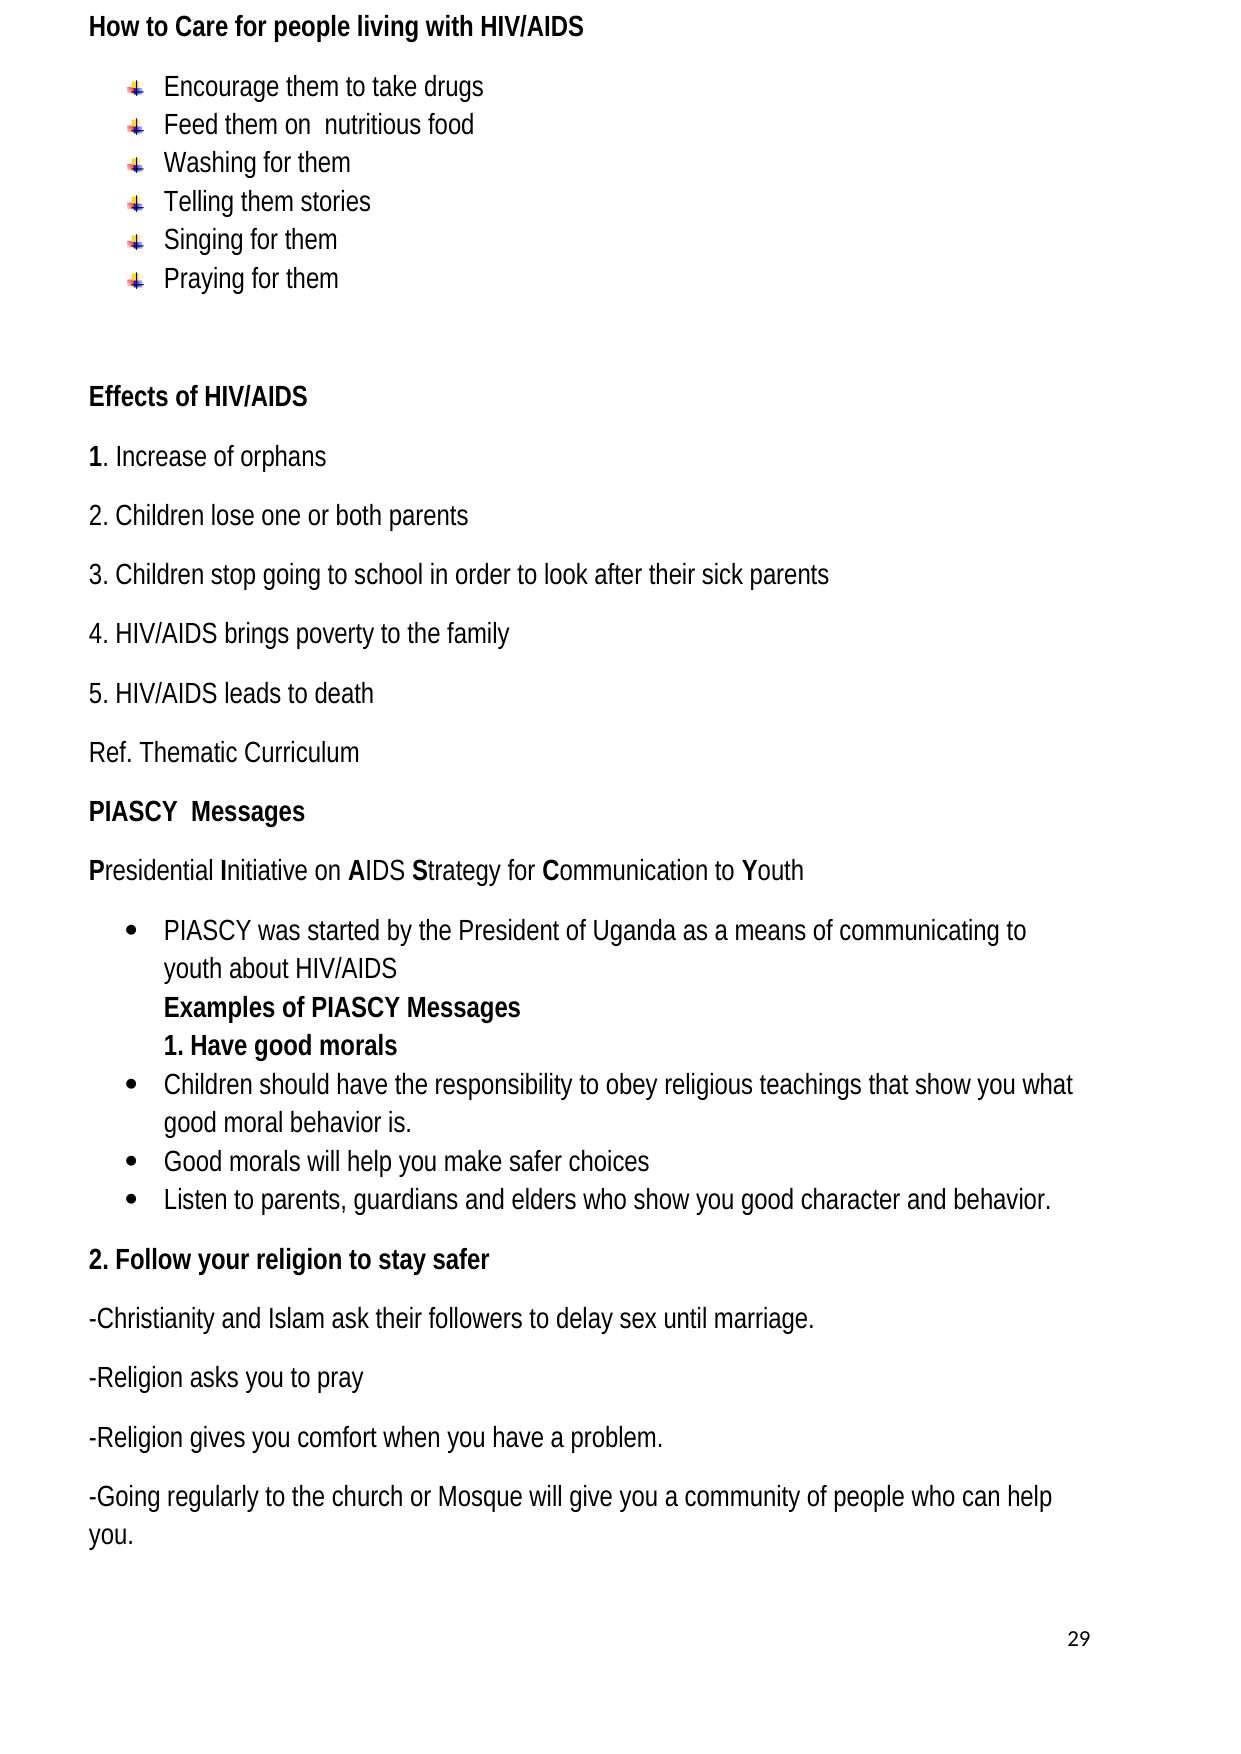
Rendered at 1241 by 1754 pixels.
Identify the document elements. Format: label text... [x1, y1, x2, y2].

picture [127, 233, 144, 250]
text Ref. Thematic Curriculum [89, 735, 1090, 768]
picture [127, 271, 144, 289]
list Good morals will help you make safer choices [126, 1144, 1090, 1177]
text 2. Children lose one or both parents [89, 498, 1090, 531]
text -Religion gives you comfort when you have a problem. [89, 1420, 1090, 1453]
list Washing for them [126, 146, 1090, 179]
text Effects of HIV/AIDS [89, 379, 1090, 413]
text PIASCY Messages [89, 794, 1090, 828]
list Encourage them to take drugs [126, 69, 1090, 102]
list Examples of PIASCY Messages [164, 990, 1090, 1023]
picture [127, 117, 144, 135]
list Children should have the responsibility to obey religious teachings that show you what good moral behavior is. [126, 1067, 1090, 1139]
text -Religion asks you to pray [89, 1361, 1090, 1394]
picture [127, 194, 144, 212]
list 1. Have good morals [164, 1028, 1090, 1062]
list Listen to parents, guardians and elders who show you good character and behavior. [126, 1182, 1090, 1216]
text 2. Follow your religion to stay safer [89, 1242, 1090, 1275]
text -Going regularly to the church or Mosque will give you a community of people who can help you. [89, 1479, 1090, 1551]
text 3. Children stop going to school in order to look after their sick parents [89, 557, 1090, 591]
list Singing for them [126, 222, 1090, 256]
text Presidential Initiative on AIDS Strategy for Communication to Youth [89, 853, 1090, 887]
text 4. HIV/AIDS brings poverty to the family [89, 616, 1090, 650]
list Praying for them [126, 261, 1090, 294]
text -Christianity and Islam ask their followers to delay sex until marriage. [89, 1301, 1090, 1335]
text 1. Increase of orphans [89, 439, 1090, 472]
text 5. HIV/AIDS leads to death [89, 676, 1090, 709]
picture [127, 79, 144, 96]
picture [127, 156, 144, 173]
list PIASCY was started by the President of Uganda as a means of communicating to youth about HIV/AIDS [126, 913, 1090, 985]
list Feed them on nutritious food [126, 107, 1090, 141]
text How to Care for people living with HIV/AIDS [89, 9, 1090, 43]
list Telling them stories [126, 184, 1090, 217]
